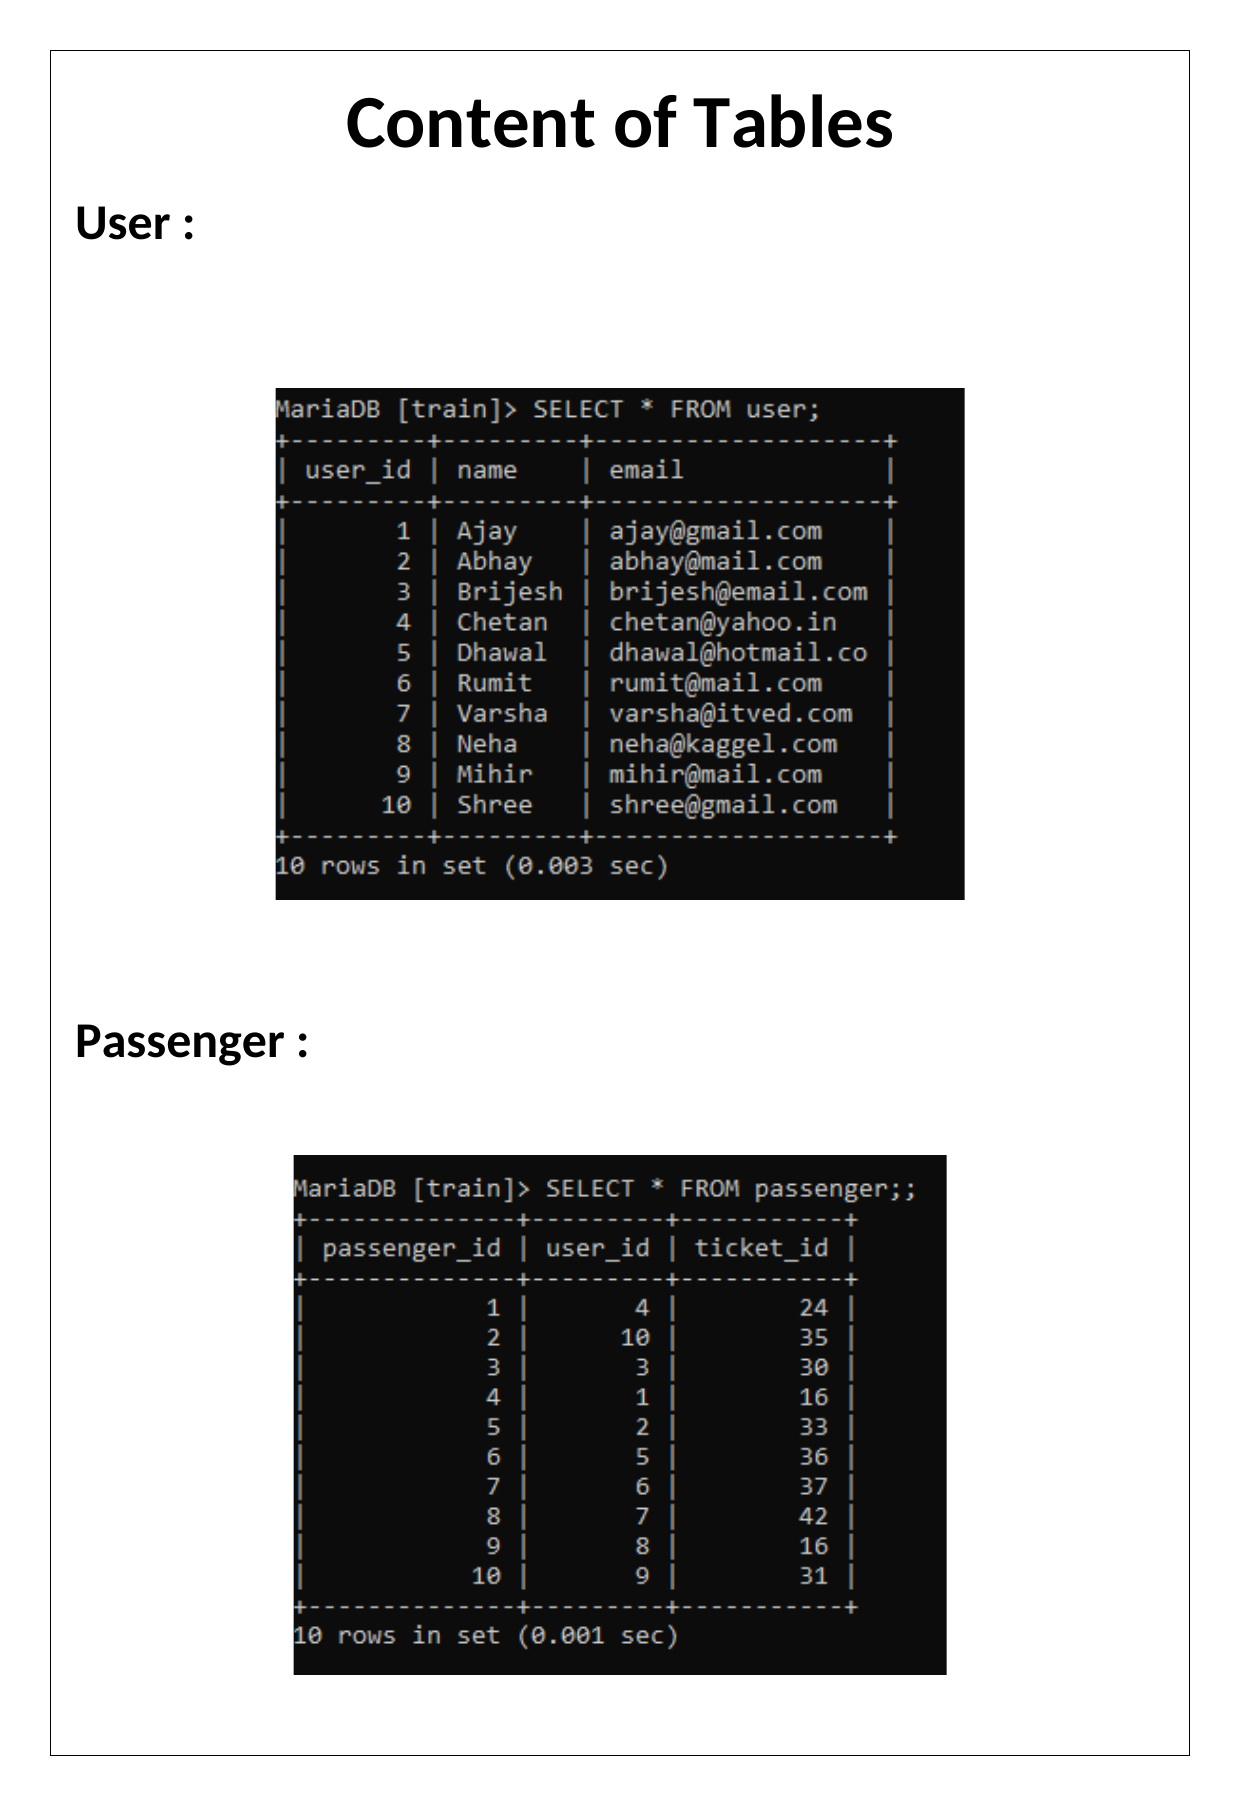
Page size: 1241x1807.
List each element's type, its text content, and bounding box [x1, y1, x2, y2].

picture [293, 1155, 947, 1675]
text User : [75, 191, 1165, 252]
picture [275, 388, 965, 900]
text Content of Tables [75, 75, 1165, 167]
text Passenger : [75, 1008, 1165, 1069]
